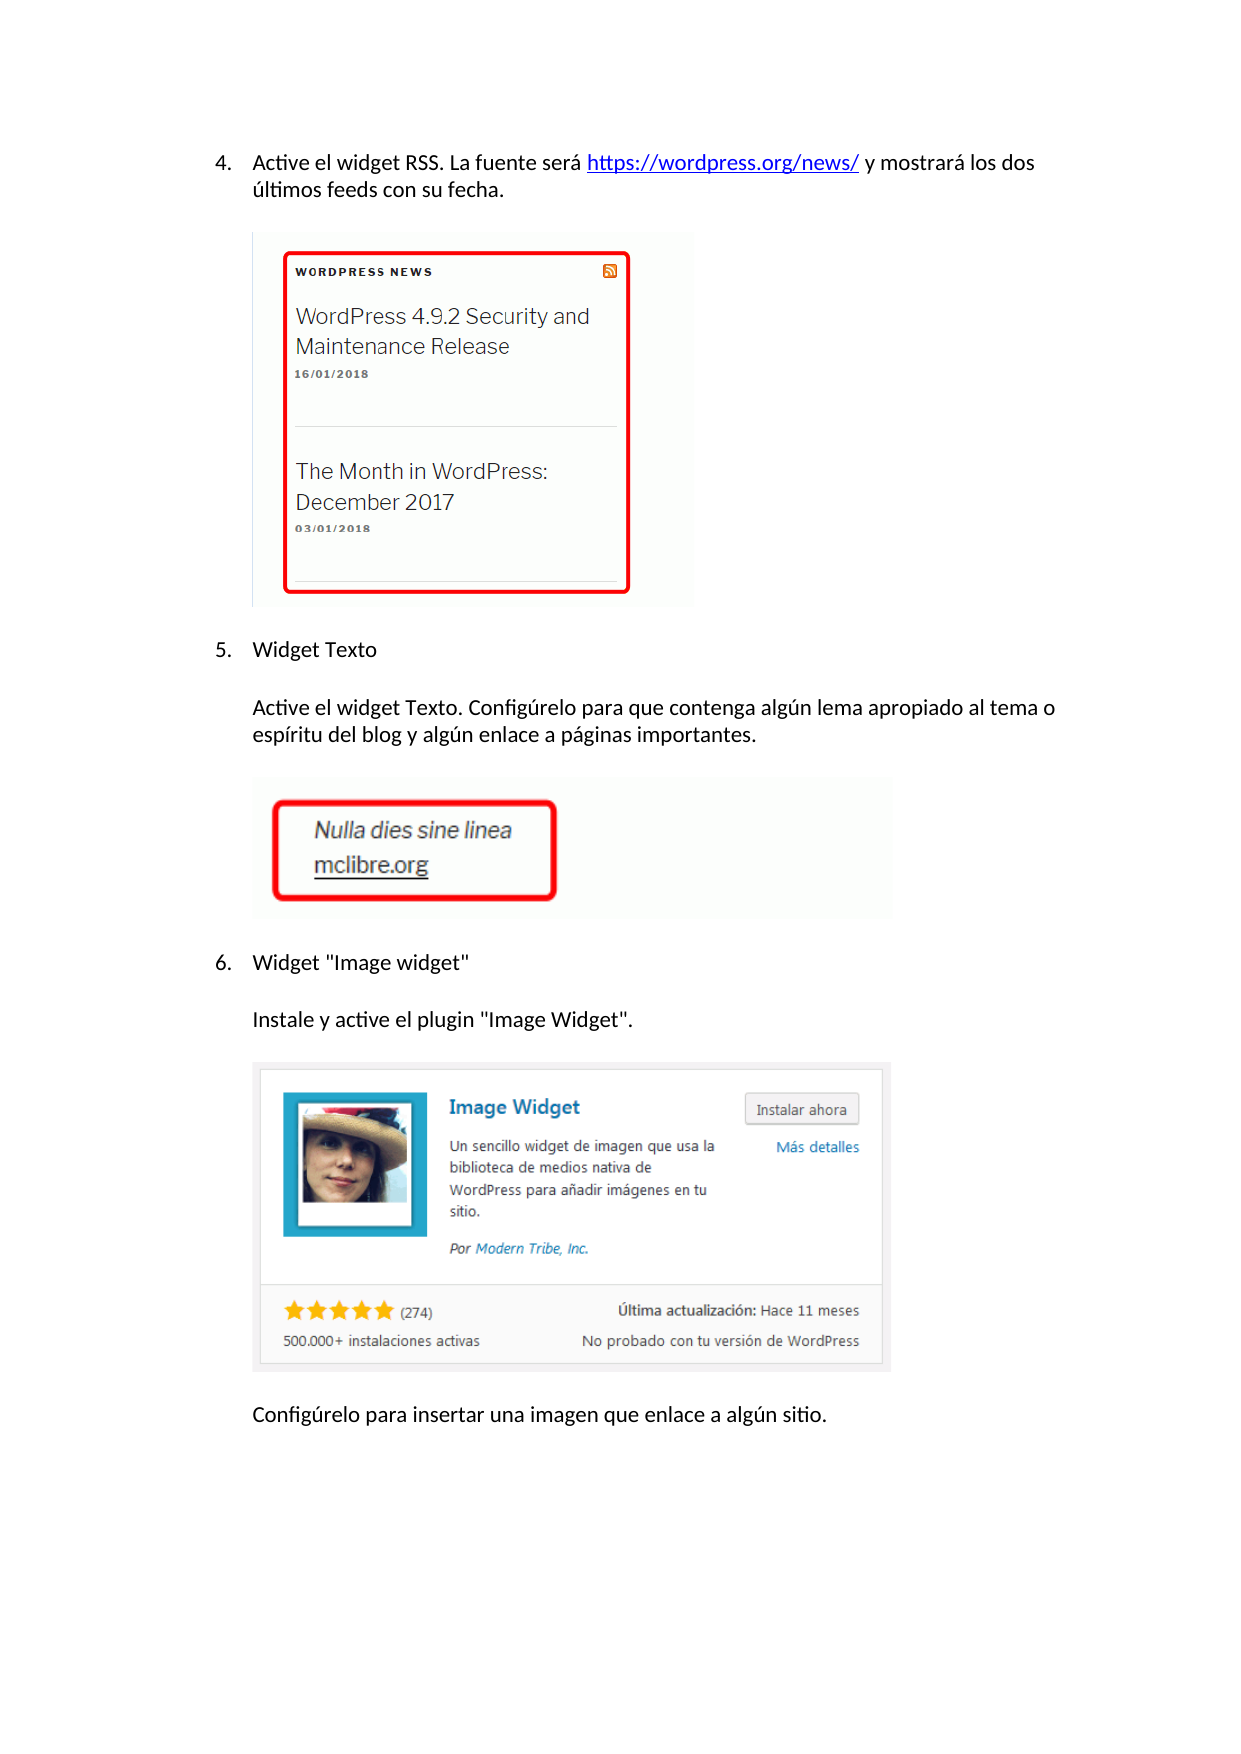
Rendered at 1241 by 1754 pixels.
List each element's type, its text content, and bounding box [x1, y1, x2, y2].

picture [252, 777, 893, 919]
text Active el widget Texto. Configúrelo para que contenga algún lema apropiado al tema o espíritu del blog y algún enlace a páginas importantes. [252, 693, 1063, 749]
list Widget Texto [215, 635, 1063, 663]
list Active el widget RSS. La fuente será https://wordpress.org/news/ y mostrará los dos últimos feeds con su fecha. [215, 148, 1063, 204]
text Configúrelo para insertar una imagen que enlace a algún sitio. [252, 1401, 1063, 1428]
picture [252, 1062, 892, 1372]
list Widget "Image widget" [215, 948, 1063, 976]
picture [252, 232, 695, 607]
text Instale y active el plugin "Image Widget". [252, 1005, 1063, 1033]
